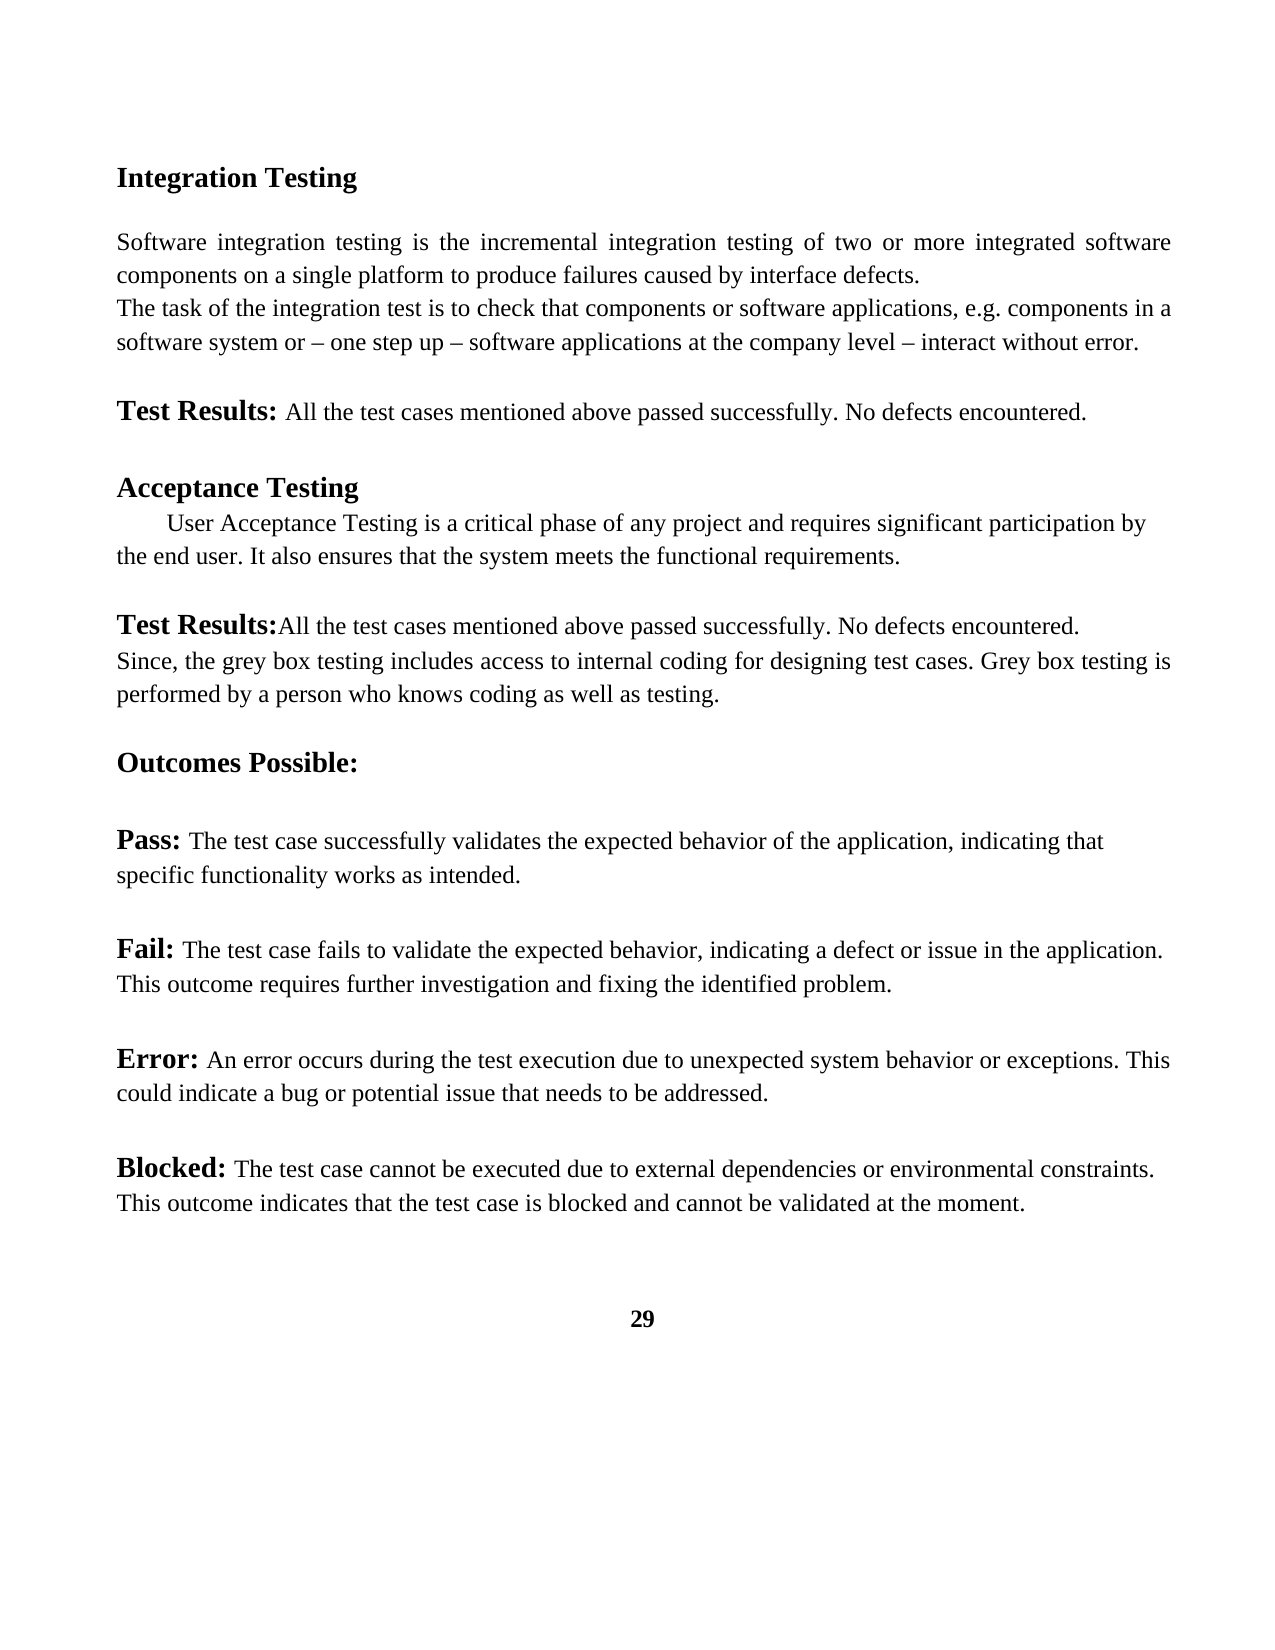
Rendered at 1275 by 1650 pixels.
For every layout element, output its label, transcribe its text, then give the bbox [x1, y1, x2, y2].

text Acceptance Testing [116, 470, 1172, 503]
text Software integration testing is the incremental integration testing of two or more integrated software components on a single platform to produce failures caused by interface defects. [116, 227, 1172, 289]
text The task of the integration test is to check that components or software applications, e.g. components in a software system or – one step up – software applications at the company level – interact without error. [116, 293, 1172, 355]
text Integration Testing [116, 160, 1172, 194]
text Since, the grey box testing includes access to internal coding for designing test cases. Grey box testing is performed by a person who knows coding as well as testing. [116, 646, 1172, 708]
text Error: An error occurs during the test execution due to unexpected system behavior or exceptions. This could indicate a bug or potential issue that needs to be addressed. [116, 1041, 1172, 1107]
text User Acceptance Testing is a critical phase of any project and requires significant participation by the end user. It also ensures that the system meets the functional requirements. [116, 508, 1172, 570]
text Fail: The test case fails to validate the expected behavior, indicating a defect or issue in the application. This outcome requires further investigation and fixing the identified problem. [116, 931, 1172, 998]
text Test Results:All the test cases mentioned above passed successfully. No defects encountered. [116, 607, 1172, 641]
text Pass: The test case successfully validates the expected behavior of the application, indicating that specific functionality works as intended. [116, 822, 1172, 888]
text Blocked: The test case cannot be executed due to external dependencies or environmental constraints. This outcome indicates that the test case is blocked and cannot be validated at the moment. [116, 1150, 1172, 1217]
text Test Results: All the test cases mentioned above passed successfully. No defects encountered. [116, 393, 1172, 426]
text Outcomes Possible: [116, 745, 1172, 778]
